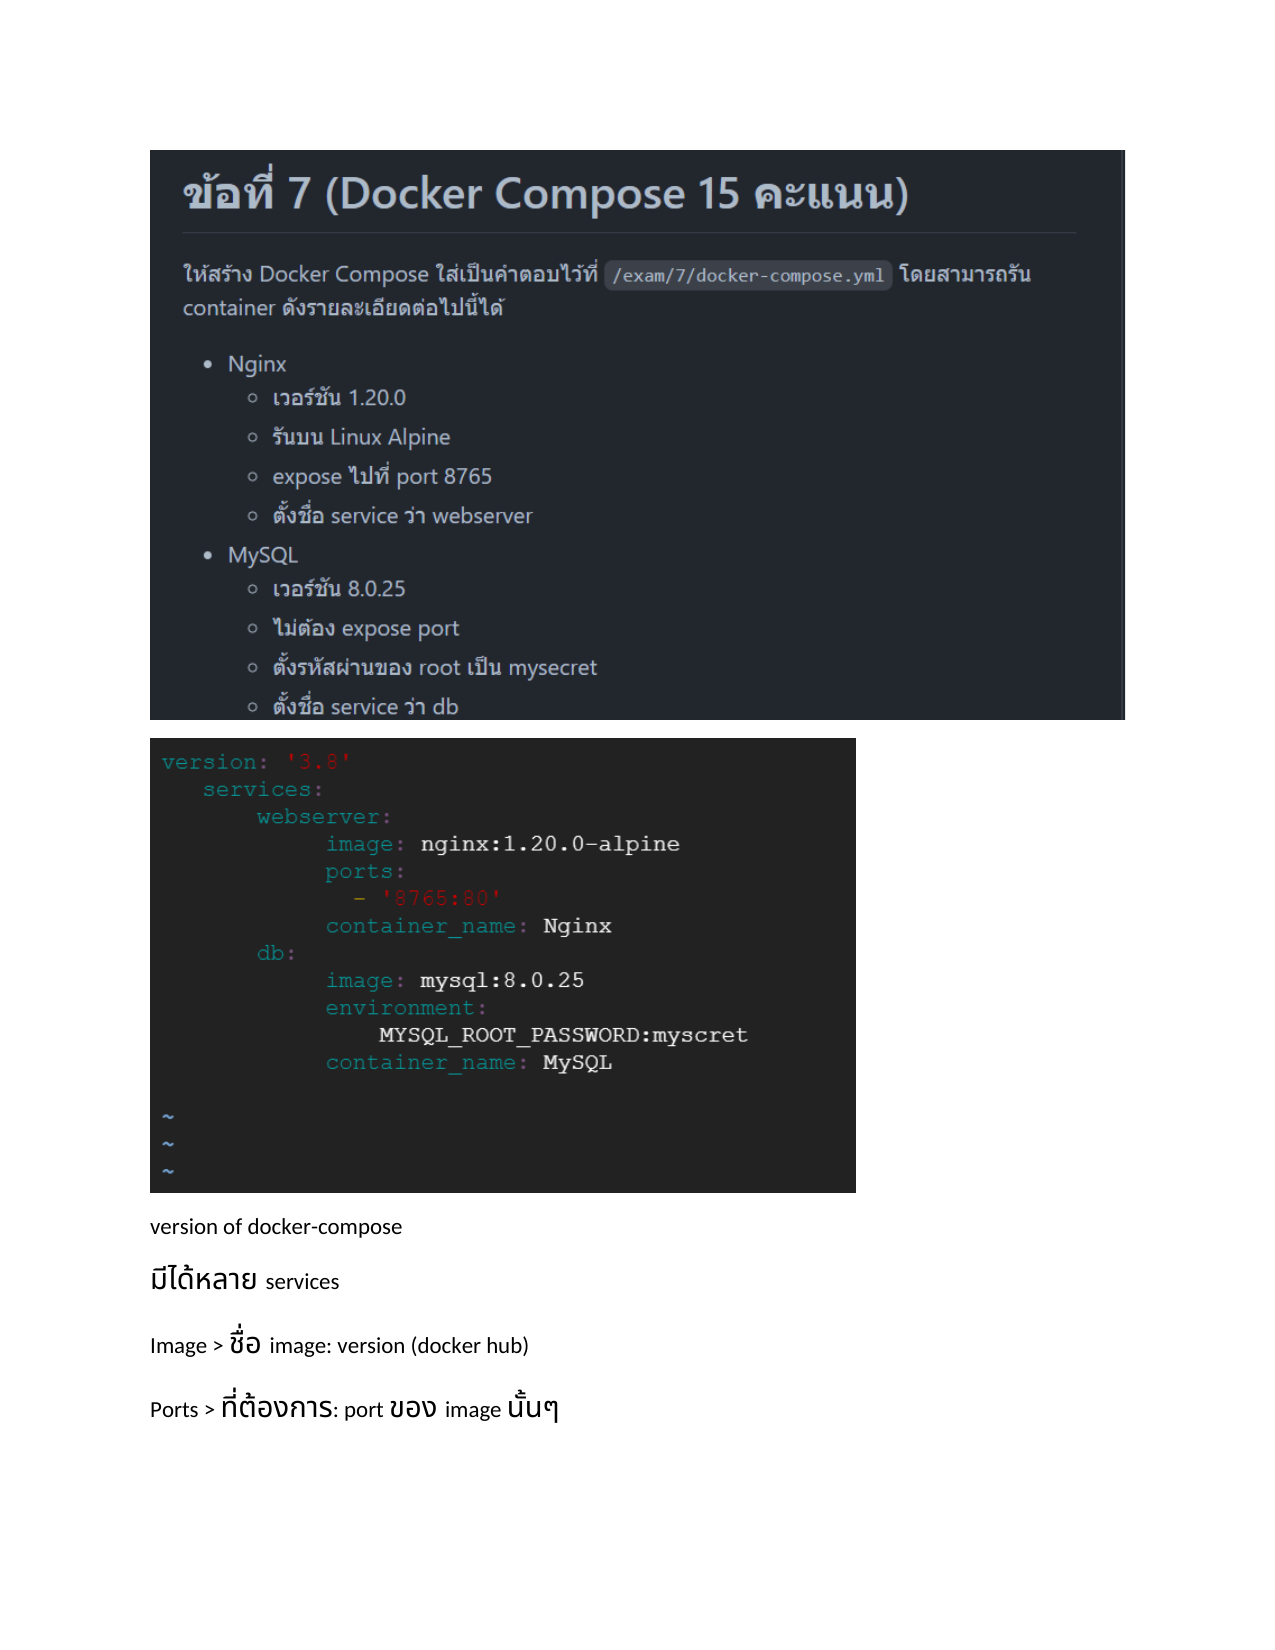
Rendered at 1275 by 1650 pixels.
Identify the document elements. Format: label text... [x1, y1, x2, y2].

text Image > ชื่อ image: version (docker hub) [150, 1323, 1125, 1367]
text version of docker-compose [150, 1212, 1125, 1240]
picture [150, 150, 1125, 720]
text มีได้หลาย services [150, 1259, 1125, 1303]
picture [150, 738, 856, 1193]
text Ports > ที่ต้องการ: port ของ image นั้นๆ [150, 1387, 1125, 1431]
